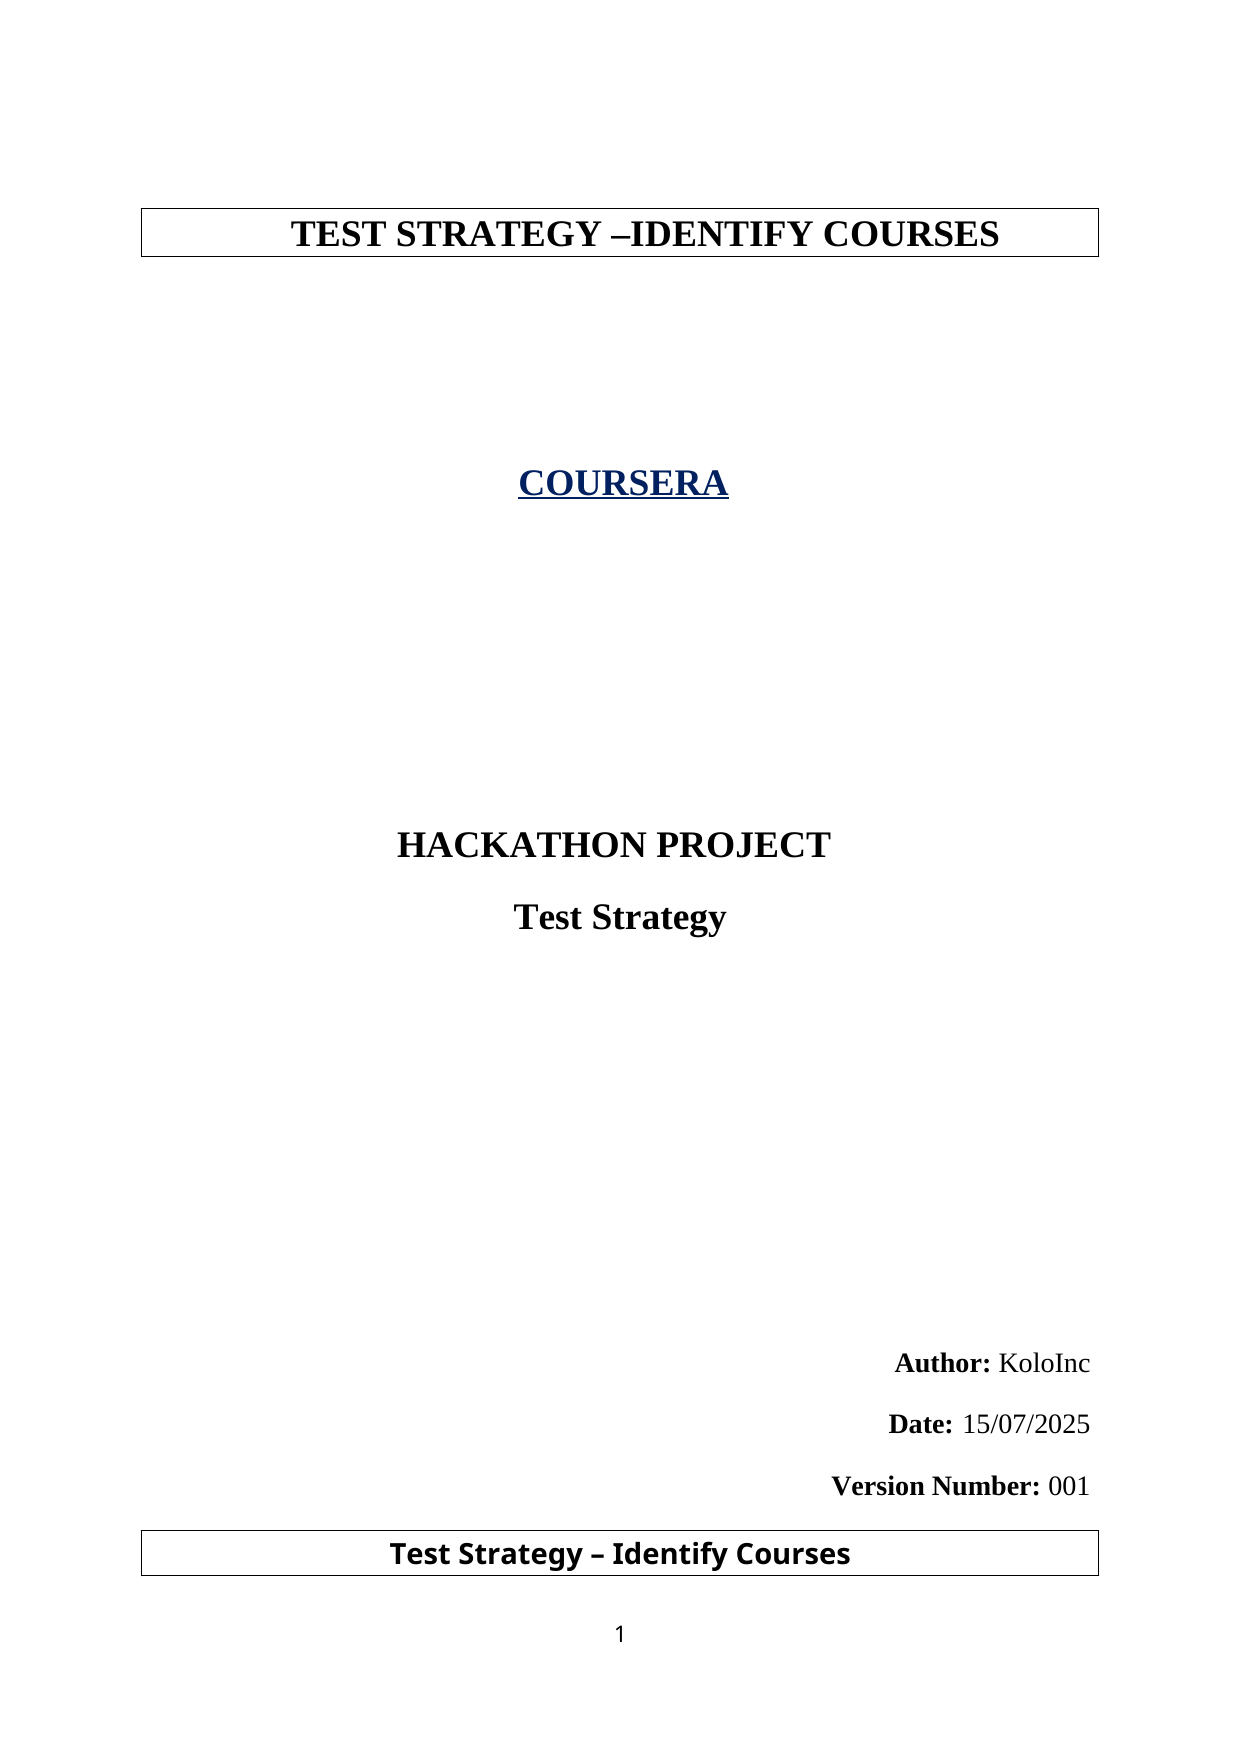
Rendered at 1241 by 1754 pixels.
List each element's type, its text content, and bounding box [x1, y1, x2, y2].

text COURSERA [150, 460, 1090, 503]
text HACKATHON PROJECT [150, 822, 1090, 865]
text Date: 15/07/2025 [150, 1407, 1090, 1440]
text TEST STRATEGY –IDENTIFY COURSES [142, 209, 1098, 256]
text Version Number: 001 [150, 1469, 1090, 1501]
text Test Strategy – Identify Courses [142, 1531, 1098, 1575]
text Author: KoloInc [150, 1346, 1090, 1378]
text Test Strategy [150, 894, 1090, 937]
